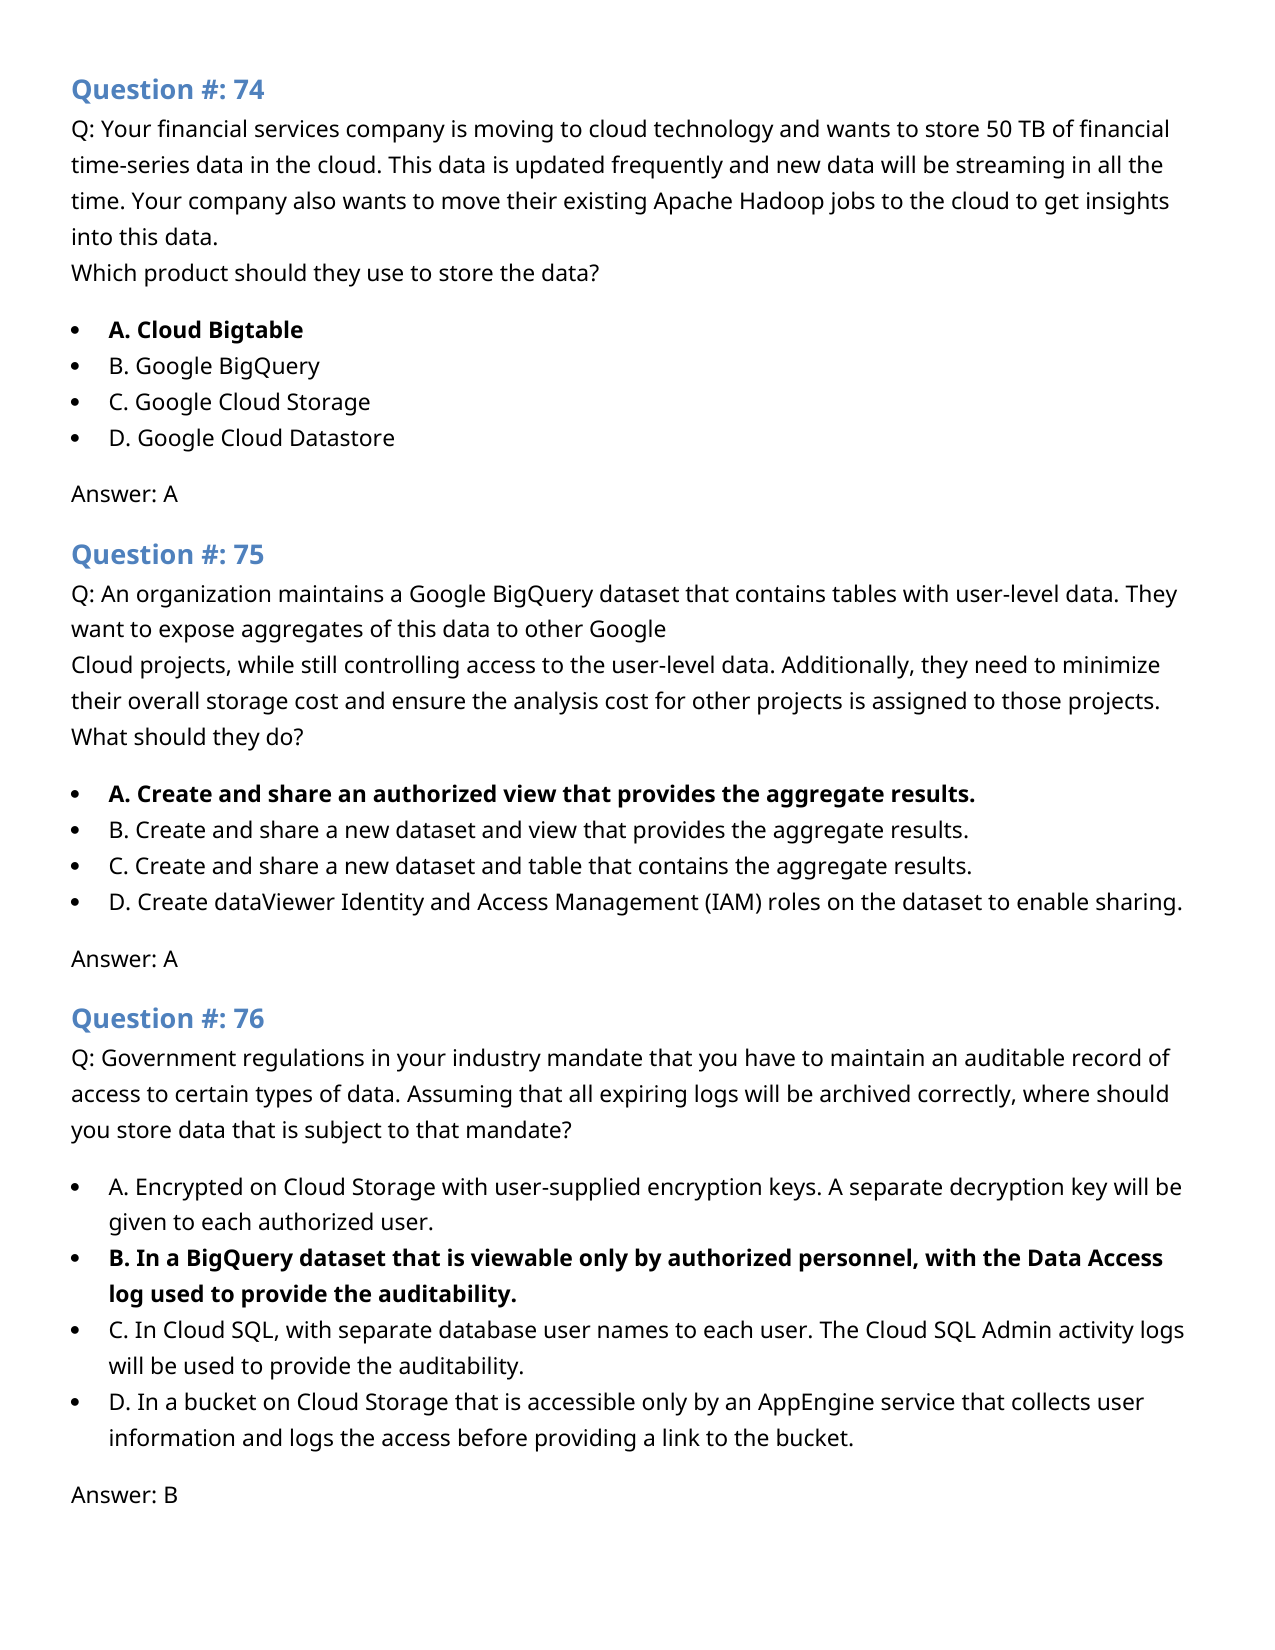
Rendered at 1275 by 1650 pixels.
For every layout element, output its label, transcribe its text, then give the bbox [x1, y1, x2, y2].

list D. Google Cloud Datastore [71, 422, 1204, 453]
list C. Create and share a new dataset and table that contains the aggregate results. [71, 850, 1204, 881]
list C. In Cloud SQL, with separate database user names to each user. The Cloud SQL Admin activity logs will be used to provide the auditability. [71, 1314, 1204, 1381]
text Answer: B [71, 1479, 1204, 1510]
list B. Google BigQuery [71, 350, 1204, 381]
list C. Google Cloud Storage [71, 386, 1204, 417]
subtitle Question #: 76 [71, 999, 1204, 1036]
list B. In a BigQuery dataset that is viewable only by authorized personnel, with the Data Access log used to provide the auditability. [71, 1242, 1204, 1309]
text Answer: A [71, 943, 1204, 974]
text Answer: A [71, 478, 1204, 509]
text Q: Government regulations in your industry mandate that you have to maintain an auditable record of access to certain types of data. Assuming that all expiring logs will be archived correctly, where should you store data that is subject to that mandate? [71, 1042, 1204, 1145]
list B. Create and share a new dataset and view that provides the aggregate results. [71, 814, 1204, 845]
list A. Create and share an authorized view that provides the aggregate results. [71, 778, 1204, 809]
list D. Create dataViewer Identity and Access Management (IAM) roles on the dataset to enable sharing. [71, 886, 1204, 917]
list A. Cloud Bigtable [71, 314, 1204, 345]
subtitle Question #: 74 [71, 71, 1204, 108]
list D. In a bucket on Cloud Storage that is accessible only by an AppEngine service that collects user information and logs the access before providing a link to the bucket. [71, 1386, 1204, 1453]
text Q: An organization maintains a Google BigQuery dataset that contains tables with user-level data. They want to expose aggregates of this data to other Google Cloud projects, while still controlling access to the user-level data. Additionally, they need to minimize their overall storage cost and ensure the analysis cost for other projects is assigned to those projects. What should they do? [71, 577, 1204, 752]
subtitle Question #: 75 [71, 535, 1204, 572]
text Q: Your financial services company is moving to cloud technology and wants to store 50 TB of financial time-series data in the cloud. This data is updated frequently and new data will be streaming in all the time. Your company also wants to move their existing Apache Hadoop jobs to the cloud to get insights into this data. Which product should they use to store the data? [71, 113, 1204, 288]
list A. Encrypted on Cloud Storage with user-supplied encryption keys. A separate decryption key will be given to each authorized user. [71, 1170, 1204, 1238]
